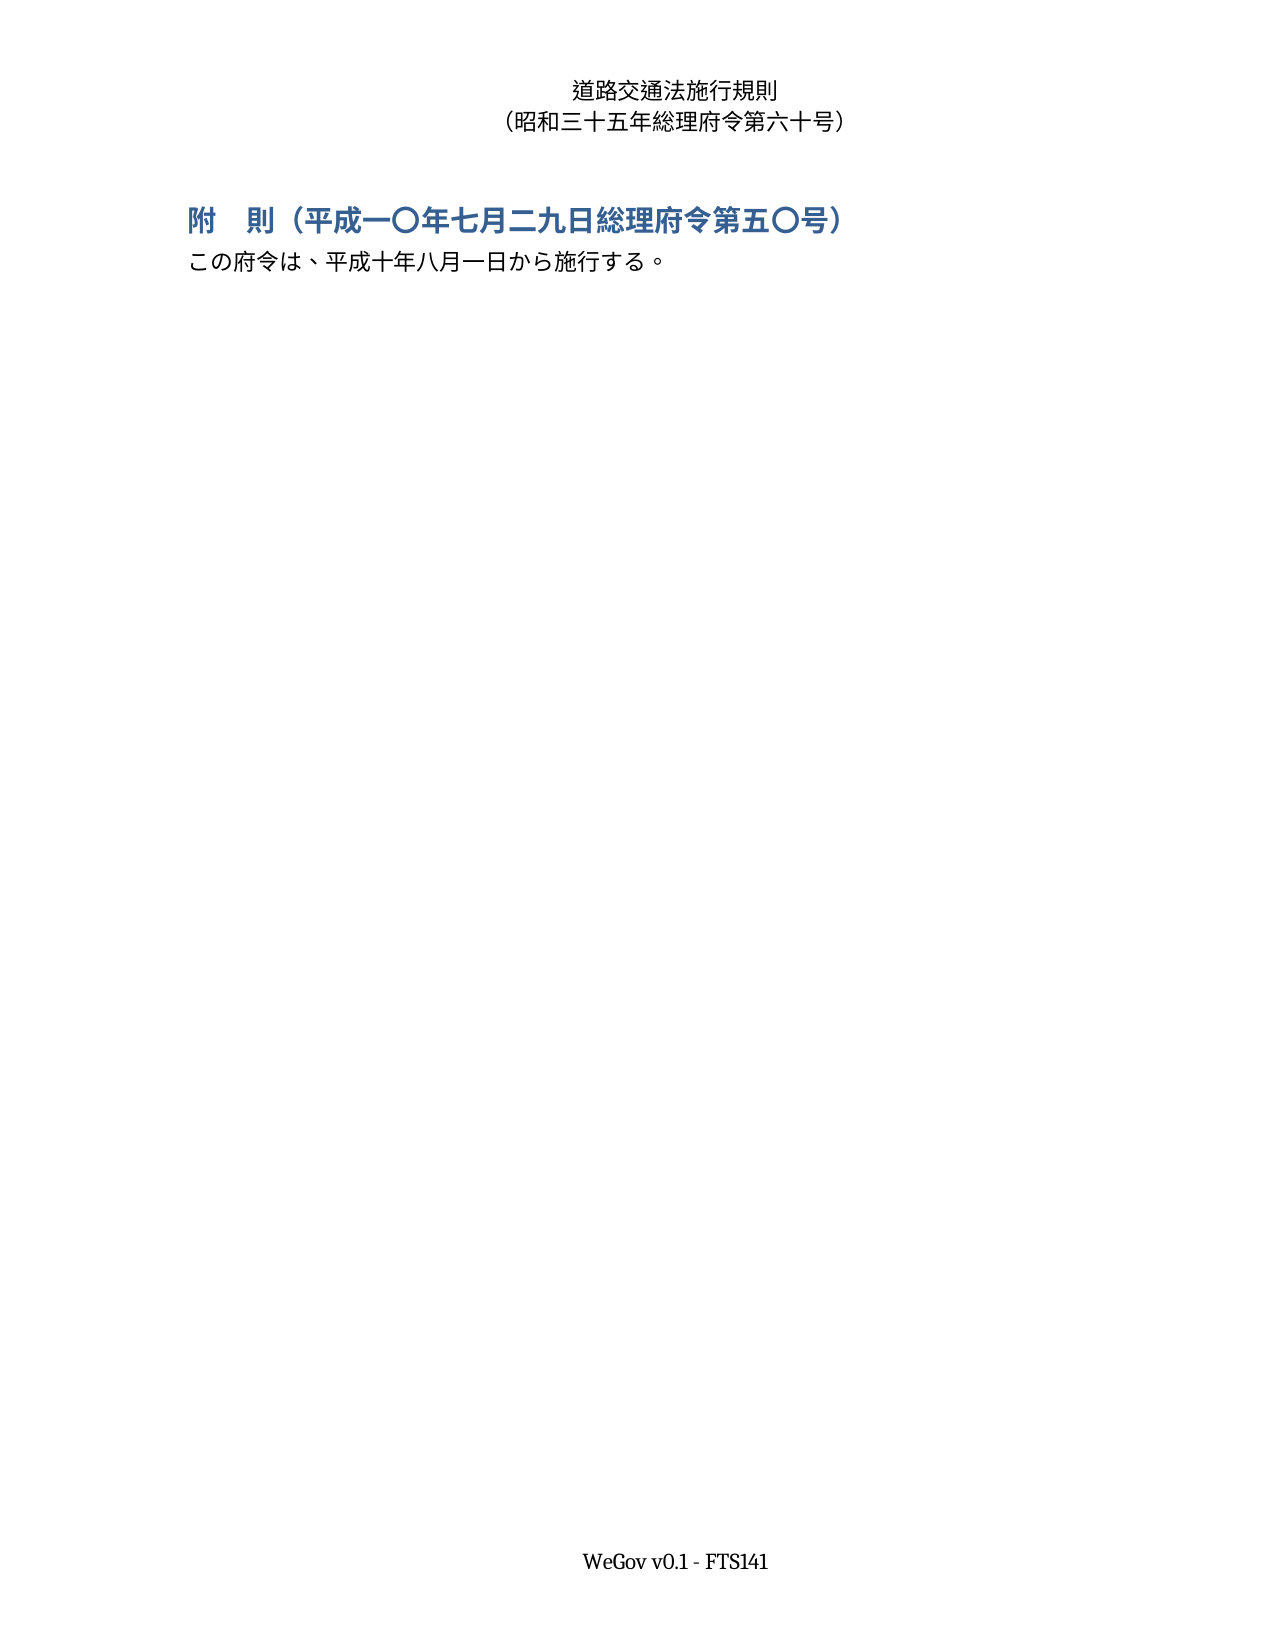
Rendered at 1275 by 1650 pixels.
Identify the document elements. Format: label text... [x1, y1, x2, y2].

subtitle 附 則（平成一〇年七月二九日総理府令第五〇号） [187, 200, 1087, 240]
text この府令は、平成十年八月一日から施行する。 [187, 246, 1087, 277]
